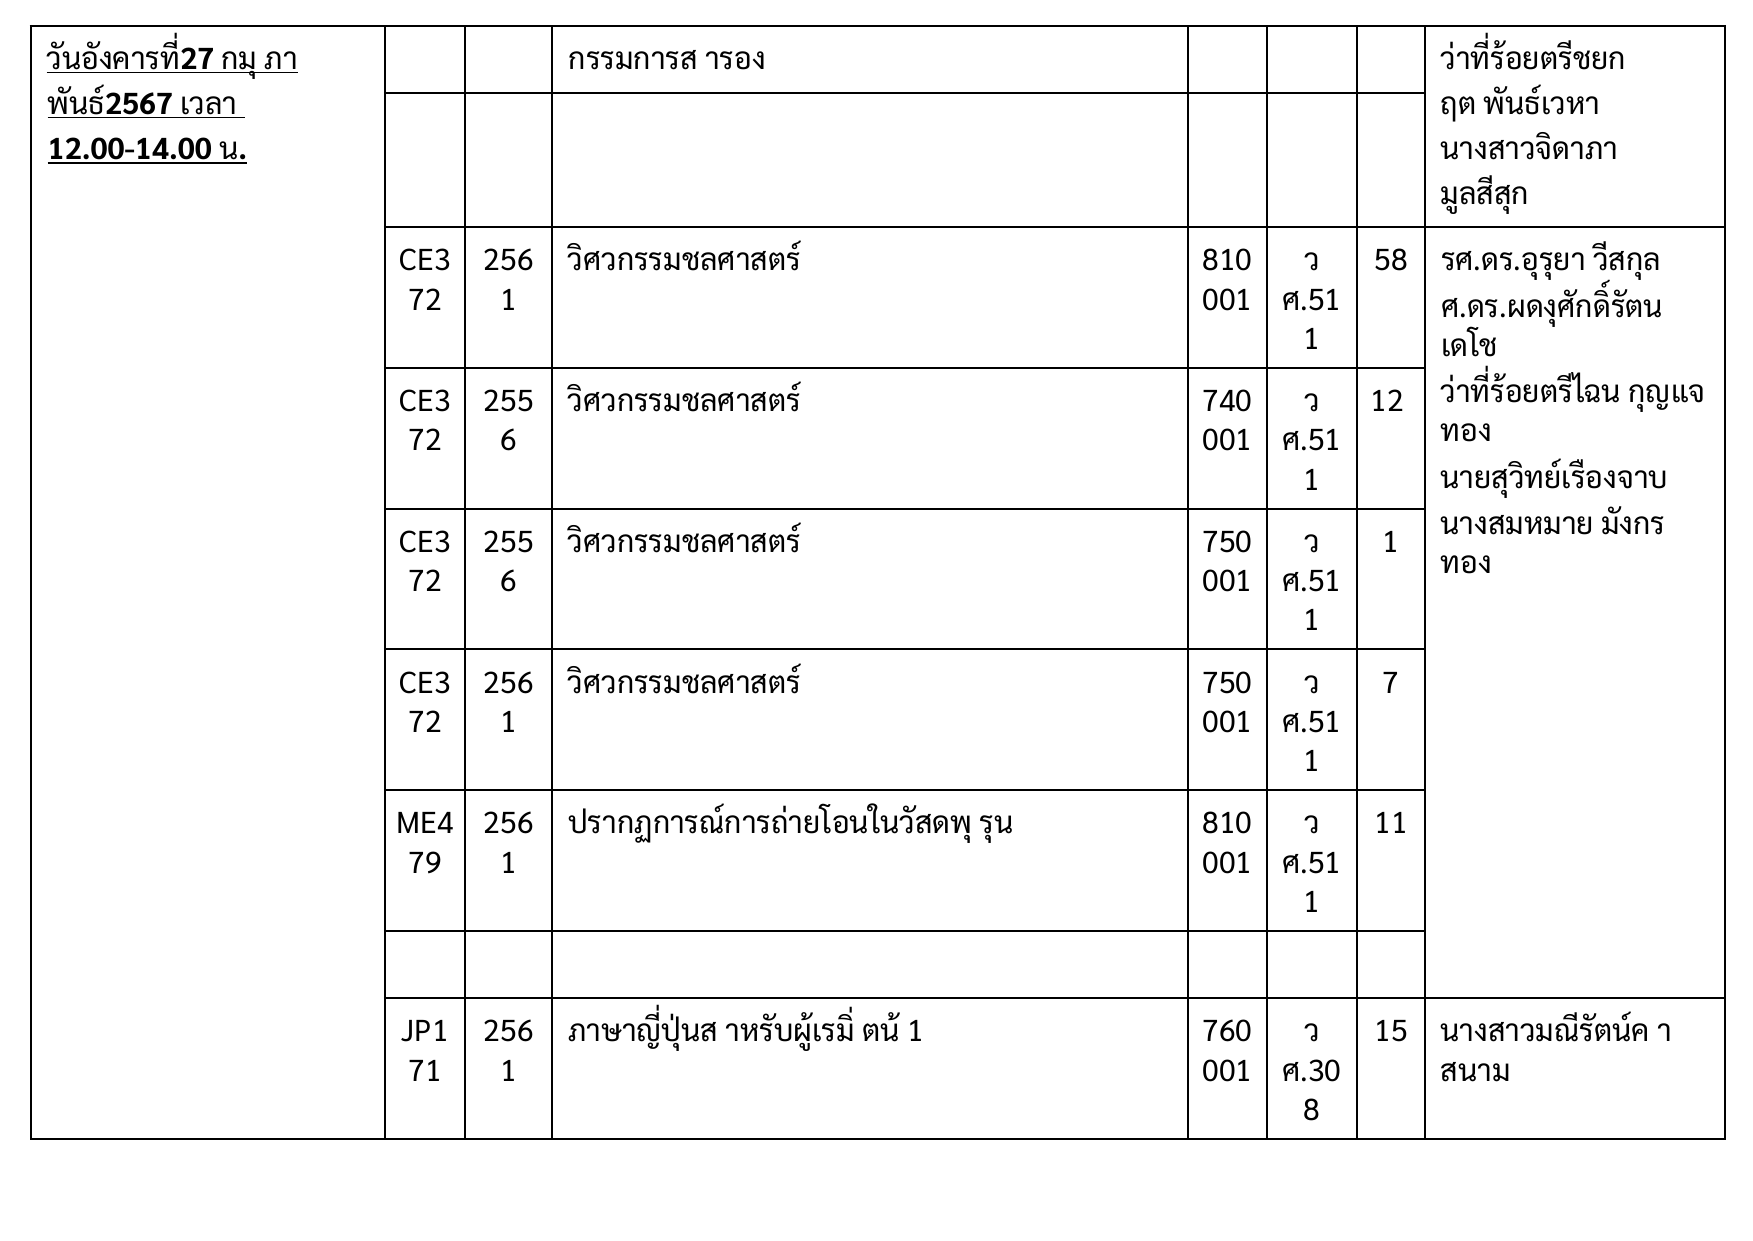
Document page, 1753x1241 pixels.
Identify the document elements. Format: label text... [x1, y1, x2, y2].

table_cell [386, 94, 464, 226]
table_cell 2561 [466, 999, 551, 1138]
table_cell 2556 [466, 369, 551, 507]
table_cell [466, 27, 551, 92]
table_cell CE372 [386, 510, 464, 648]
table_cell 1 [1358, 510, 1424, 648]
table_cell CE372 [386, 650, 464, 789]
table_cell JP171 [386, 999, 464, 1138]
table_cell กรรมการส ารอง [553, 27, 1187, 92]
table_cell [1268, 94, 1356, 226]
table_cell [1268, 932, 1356, 997]
table_cell ME479 [386, 791, 464, 930]
table_cell 15 [1358, 999, 1424, 1138]
table_cell [1358, 27, 1424, 92]
table_cell รศ.ดร.อุรุยา วีสกุล ศ.ดร.ผดงุศักดิ์รัตนเดโช ว่าที่ร้อยตรีไฉน กุญแจทอง นายสุวิทย์เรืองจาบ นางสมหมาย มังกรทอง [1426, 228, 1724, 997]
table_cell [1426, 999, 1724, 1138]
table_cell 7 [1358, 650, 1424, 789]
table_cell [386, 27, 464, 92]
table_cell 2561 [466, 650, 551, 789]
table_cell 12 [1358, 369, 1424, 507]
table_cell วิศวกรรมชลศาสตร์ [553, 369, 1187, 507]
table_cell วศ.511 [1268, 228, 1356, 367]
table_cell [1358, 94, 1424, 226]
table_cell 2561 [466, 791, 551, 930]
table_cell CE372 [386, 228, 464, 367]
table_cell CE372 [386, 369, 464, 507]
table_cell [466, 932, 551, 997]
table_cell 2556 [466, 510, 551, 648]
table_cell วิศวกรรมชลศาสตร์ [553, 510, 1187, 648]
table_cell วศ.511 [1268, 791, 1356, 930]
table_cell 740001 [1189, 369, 1266, 507]
table_cell [1189, 94, 1266, 226]
table_cell [1189, 932, 1266, 997]
table_cell ปรากฏการณ์การถ่ายโอนในวัสดพุ รุน [553, 791, 1187, 930]
table_cell ภาษาญี่ปุ่นส าหรับผู้เรมิ่ ตน้ 1 [553, 999, 1187, 1138]
table_cell [466, 94, 551, 226]
table_cell วศ.511 [1268, 510, 1356, 648]
table_cell 810001 [1189, 791, 1266, 930]
table_cell วศ.308 [1268, 999, 1356, 1138]
table_cell 750001 [1189, 650, 1266, 789]
table_cell ว่าที่ร้อยตรีชยกฤต พันธ์เวหา นางสาวจิดาภา มูลสีสุก [1426, 27, 1724, 226]
table_cell [1189, 27, 1266, 92]
table_cell วันอังคารที่27 กมุ ภาพันธ์2567 เวลา 12.00-14.00 น. [32, 27, 384, 1138]
table_cell 2561 [466, 228, 551, 367]
table_cell [386, 932, 464, 997]
table_cell วิศวกรรมชลศาสตร์ [553, 650, 1187, 789]
table_cell วิศวกรรมชลศาสตร์ [553, 228, 1187, 367]
table_cell วศ.511 [1268, 369, 1356, 507]
table_cell [1268, 27, 1356, 92]
table_cell [1358, 932, 1424, 997]
table_cell 810001 [1189, 228, 1266, 367]
table_cell 750001 [1189, 510, 1266, 648]
table_cell 760001 [1189, 999, 1266, 1138]
table_cell 58 [1358, 228, 1424, 367]
table_cell [553, 932, 1187, 997]
table_cell [553, 94, 1187, 226]
table_cell 11 [1358, 791, 1424, 930]
table_cell วศ.511 [1268, 650, 1356, 789]
